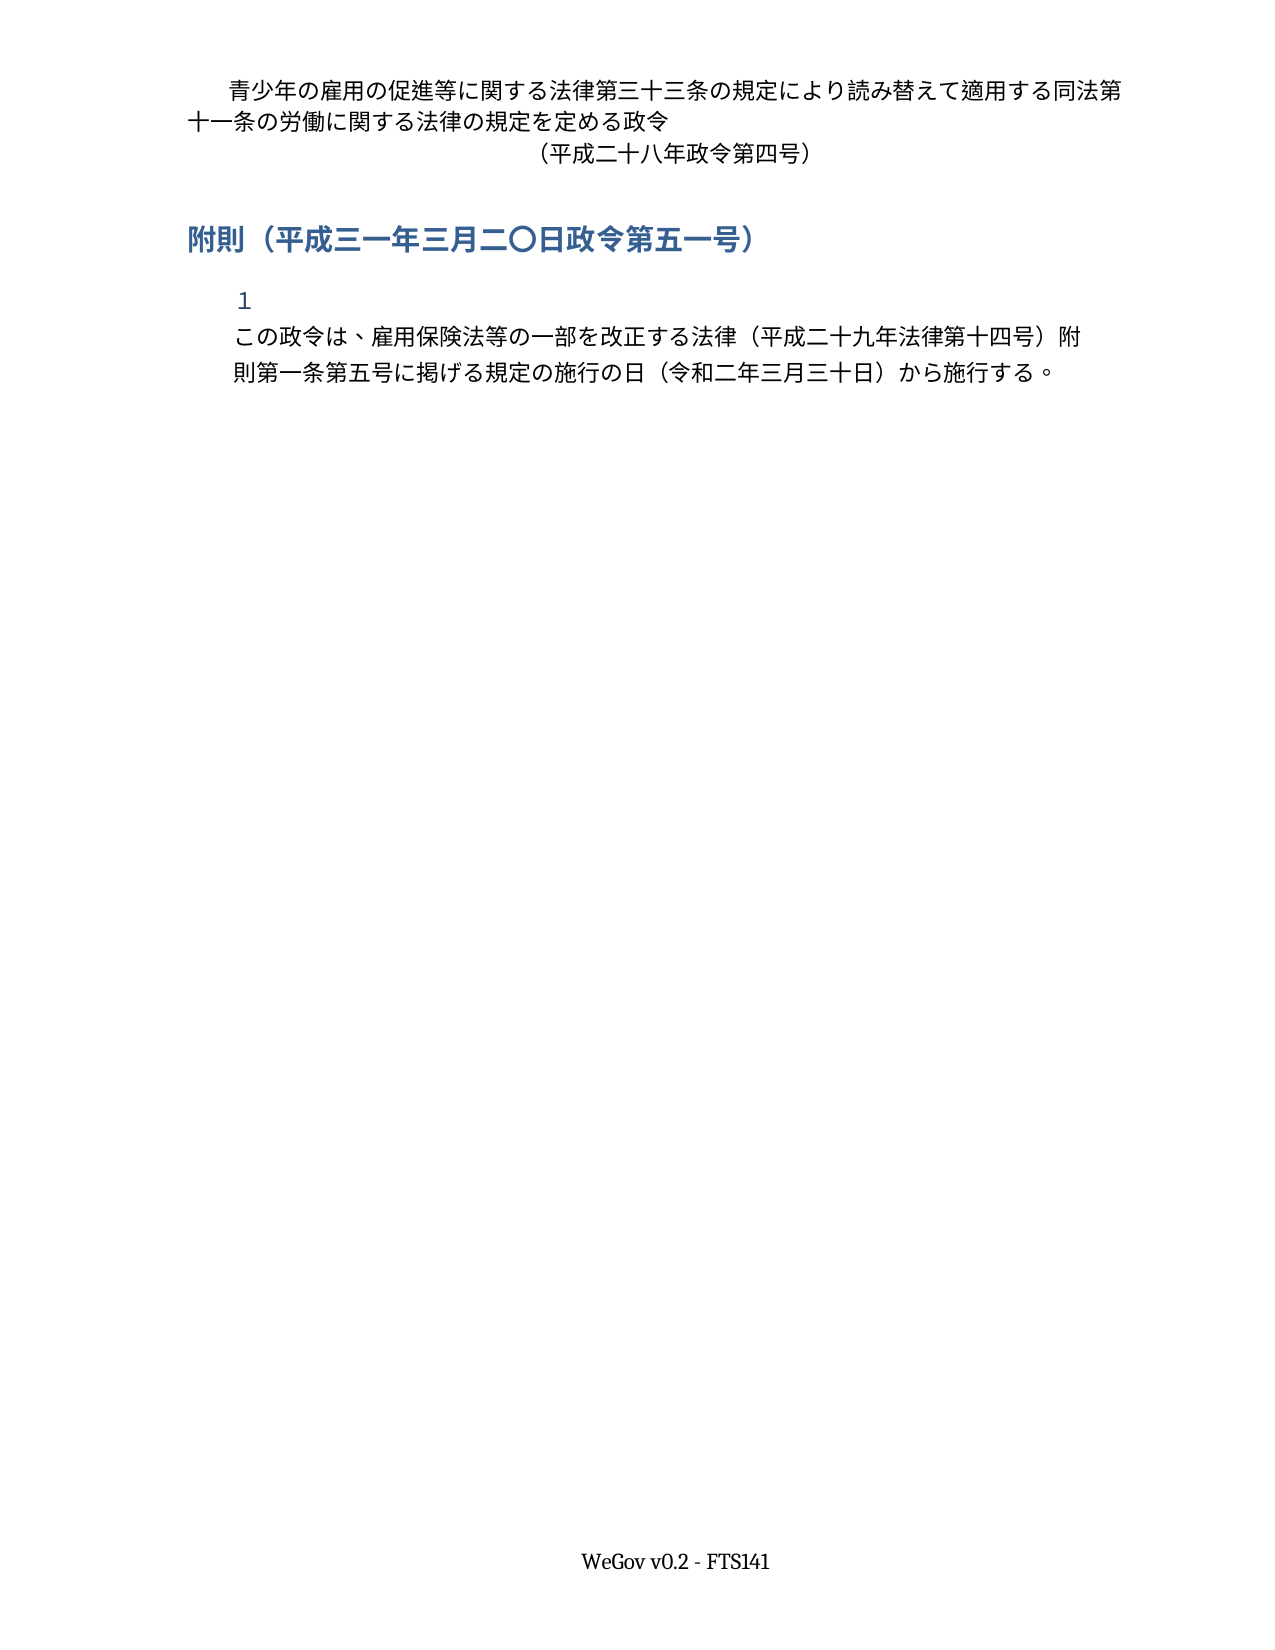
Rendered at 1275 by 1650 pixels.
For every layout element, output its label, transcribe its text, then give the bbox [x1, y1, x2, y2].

subtitle １ [233, 285, 1087, 316]
text この政令は、雇用保険法等の一部を改正する法律（平成二十九年法律第十四号）附則第一条第五号に掲げる規定の施行の日（令和二年三月三十日）から施行する。 [233, 321, 1087, 388]
subtitle 附則（平成三一年三月二〇日政令第五一号） [187, 219, 1087, 258]
